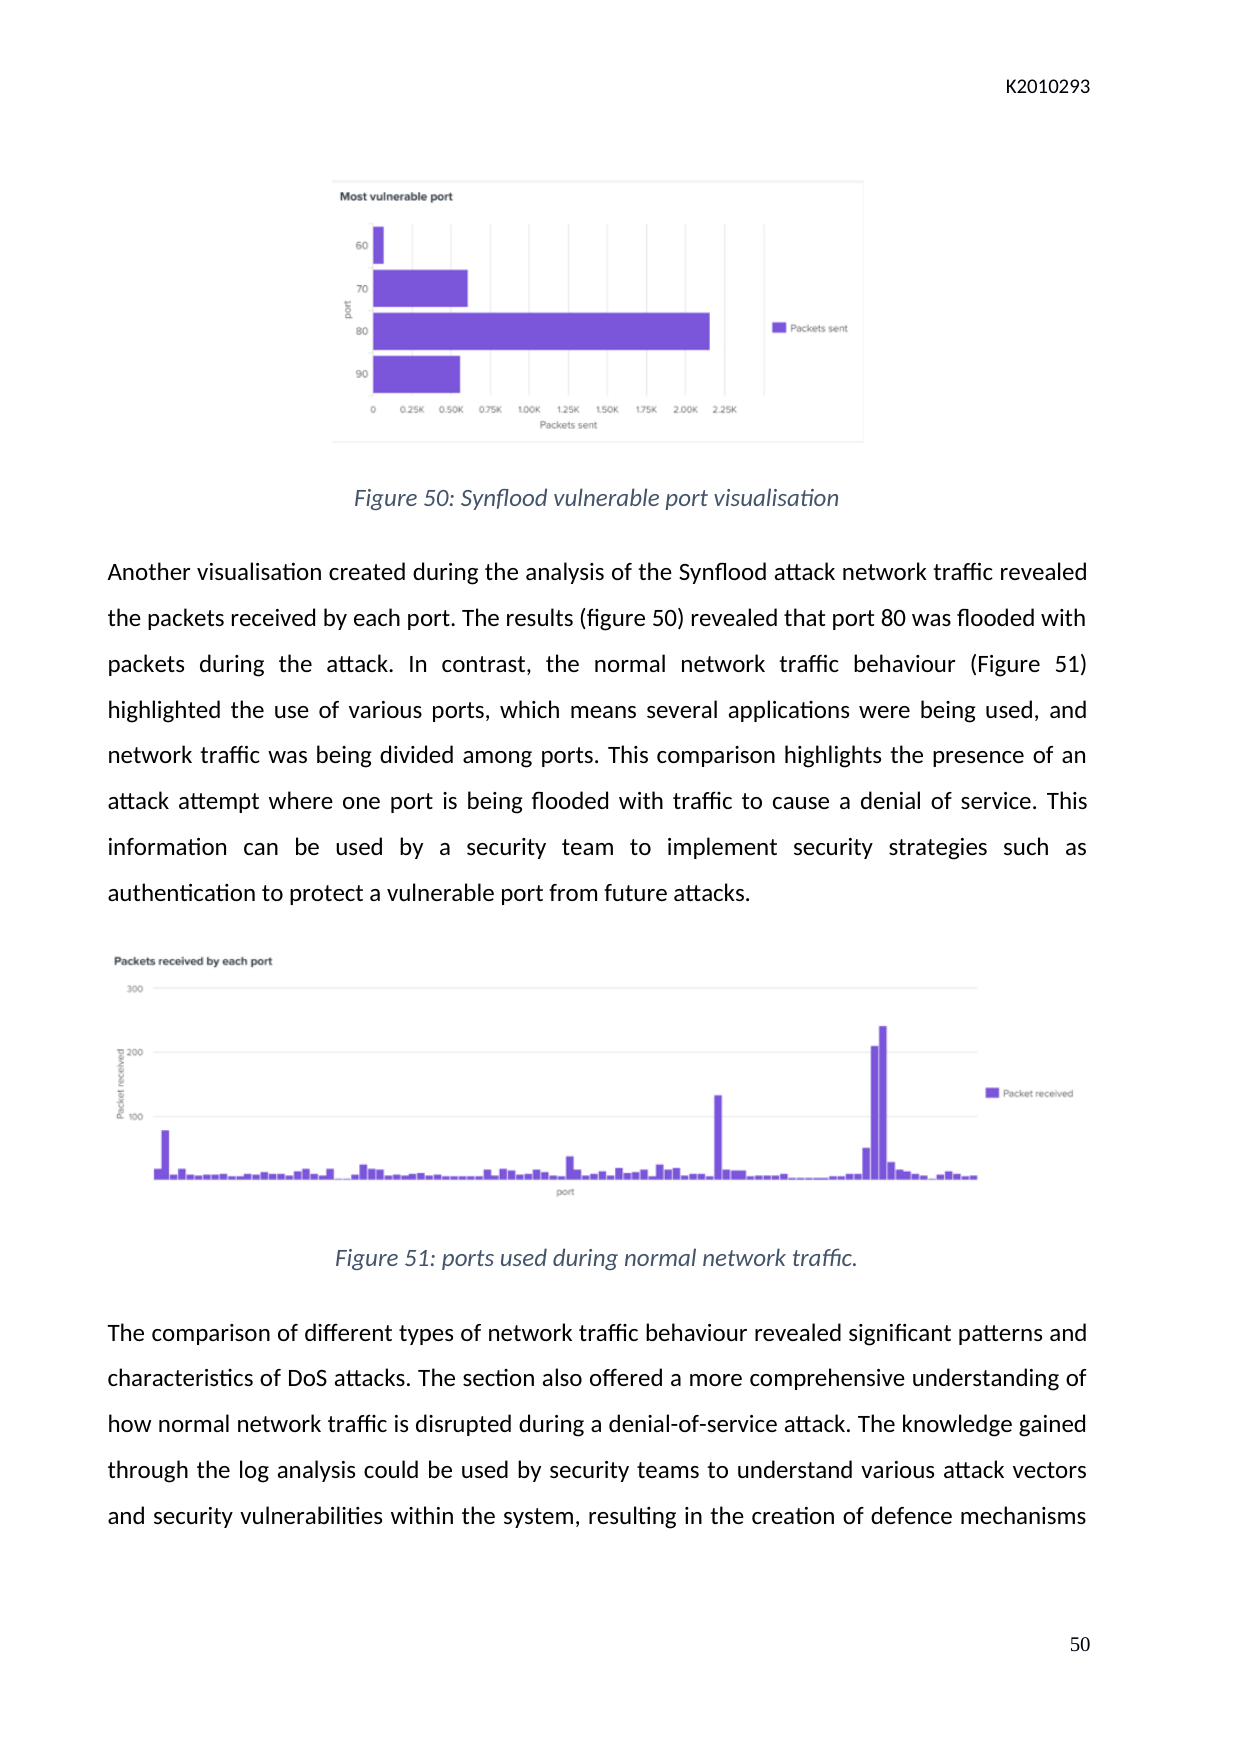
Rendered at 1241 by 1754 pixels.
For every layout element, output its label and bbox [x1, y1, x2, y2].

picture [109, 951, 1087, 1203]
table_cell [106, 150, 1090, 1532]
picture [332, 180, 864, 443]
